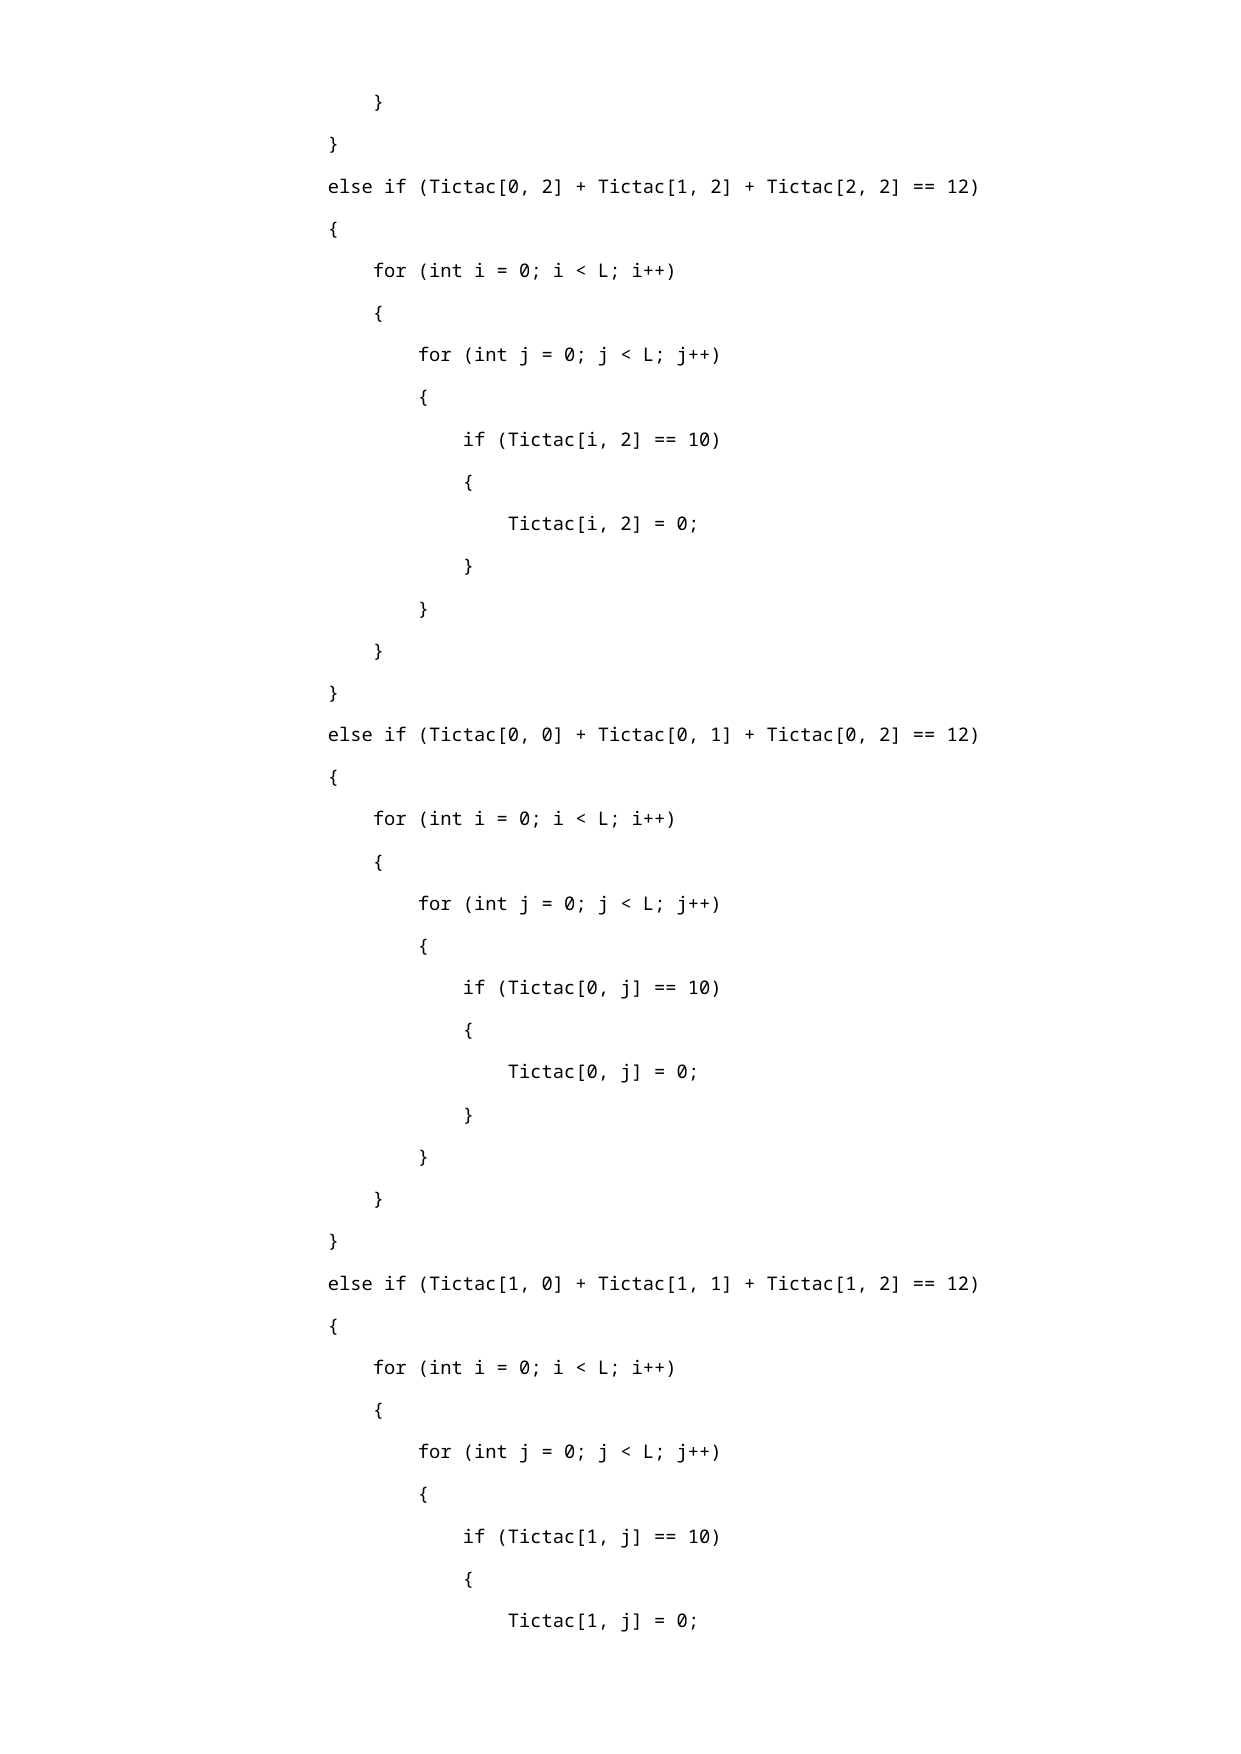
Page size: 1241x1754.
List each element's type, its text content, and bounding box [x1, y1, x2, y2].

text if (Tictac[i, 2] == 10) [148, 426, 1152, 452]
text } [148, 637, 1152, 662]
text } [148, 1143, 1152, 1169]
text else if (Tictac[1, 0] + Tictac[1, 1] + Tictac[1, 2] == 12) [148, 1270, 1152, 1295]
text { [148, 384, 1152, 409]
text } [148, 88, 1152, 114]
text } [148, 131, 1152, 156]
text for (int j = 0; j < L; j++) [148, 890, 1152, 916]
text for (int i = 0; i < L; i++) [148, 1354, 1152, 1380]
text { [148, 468, 1152, 494]
text { [148, 763, 1152, 789]
text } [148, 1101, 1152, 1127]
text { [148, 932, 1152, 958]
text } [148, 1185, 1152, 1211]
text { [148, 1481, 1152, 1506]
text Tictac[1, j] = 0; [148, 1607, 1152, 1633]
text { [148, 1396, 1152, 1422]
text Tictac[0, j] = 0; [148, 1059, 1152, 1084]
text if (Tictac[1, j] == 10) [148, 1523, 1152, 1548]
text for (int j = 0; j < L; j++) [148, 342, 1152, 367]
text } [148, 1228, 1152, 1253]
text Tictac[i, 2] = 0; [148, 510, 1152, 536]
text else if (Tictac[0, 2] + Tictac[1, 2] + Tictac[2, 2] == 12) [148, 173, 1152, 198]
text for (int i = 0; i < L; i++) [148, 806, 1152, 831]
text } [148, 553, 1152, 578]
text } [148, 595, 1152, 620]
text { [148, 848, 1152, 873]
text for (int j = 0; j < L; j++) [148, 1438, 1152, 1464]
text if (Tictac[0, j] == 10) [148, 974, 1152, 1000]
text } [148, 679, 1152, 705]
text { [148, 215, 1152, 241]
text { [148, 1017, 1152, 1042]
text { [148, 1312, 1152, 1337]
text for (int i = 0; i < L; i++) [148, 257, 1152, 283]
text { [148, 299, 1152, 325]
text else if (Tictac[0, 0] + Tictac[0, 1] + Tictac[0, 2] == 12) [148, 721, 1152, 747]
text { [148, 1565, 1152, 1591]
